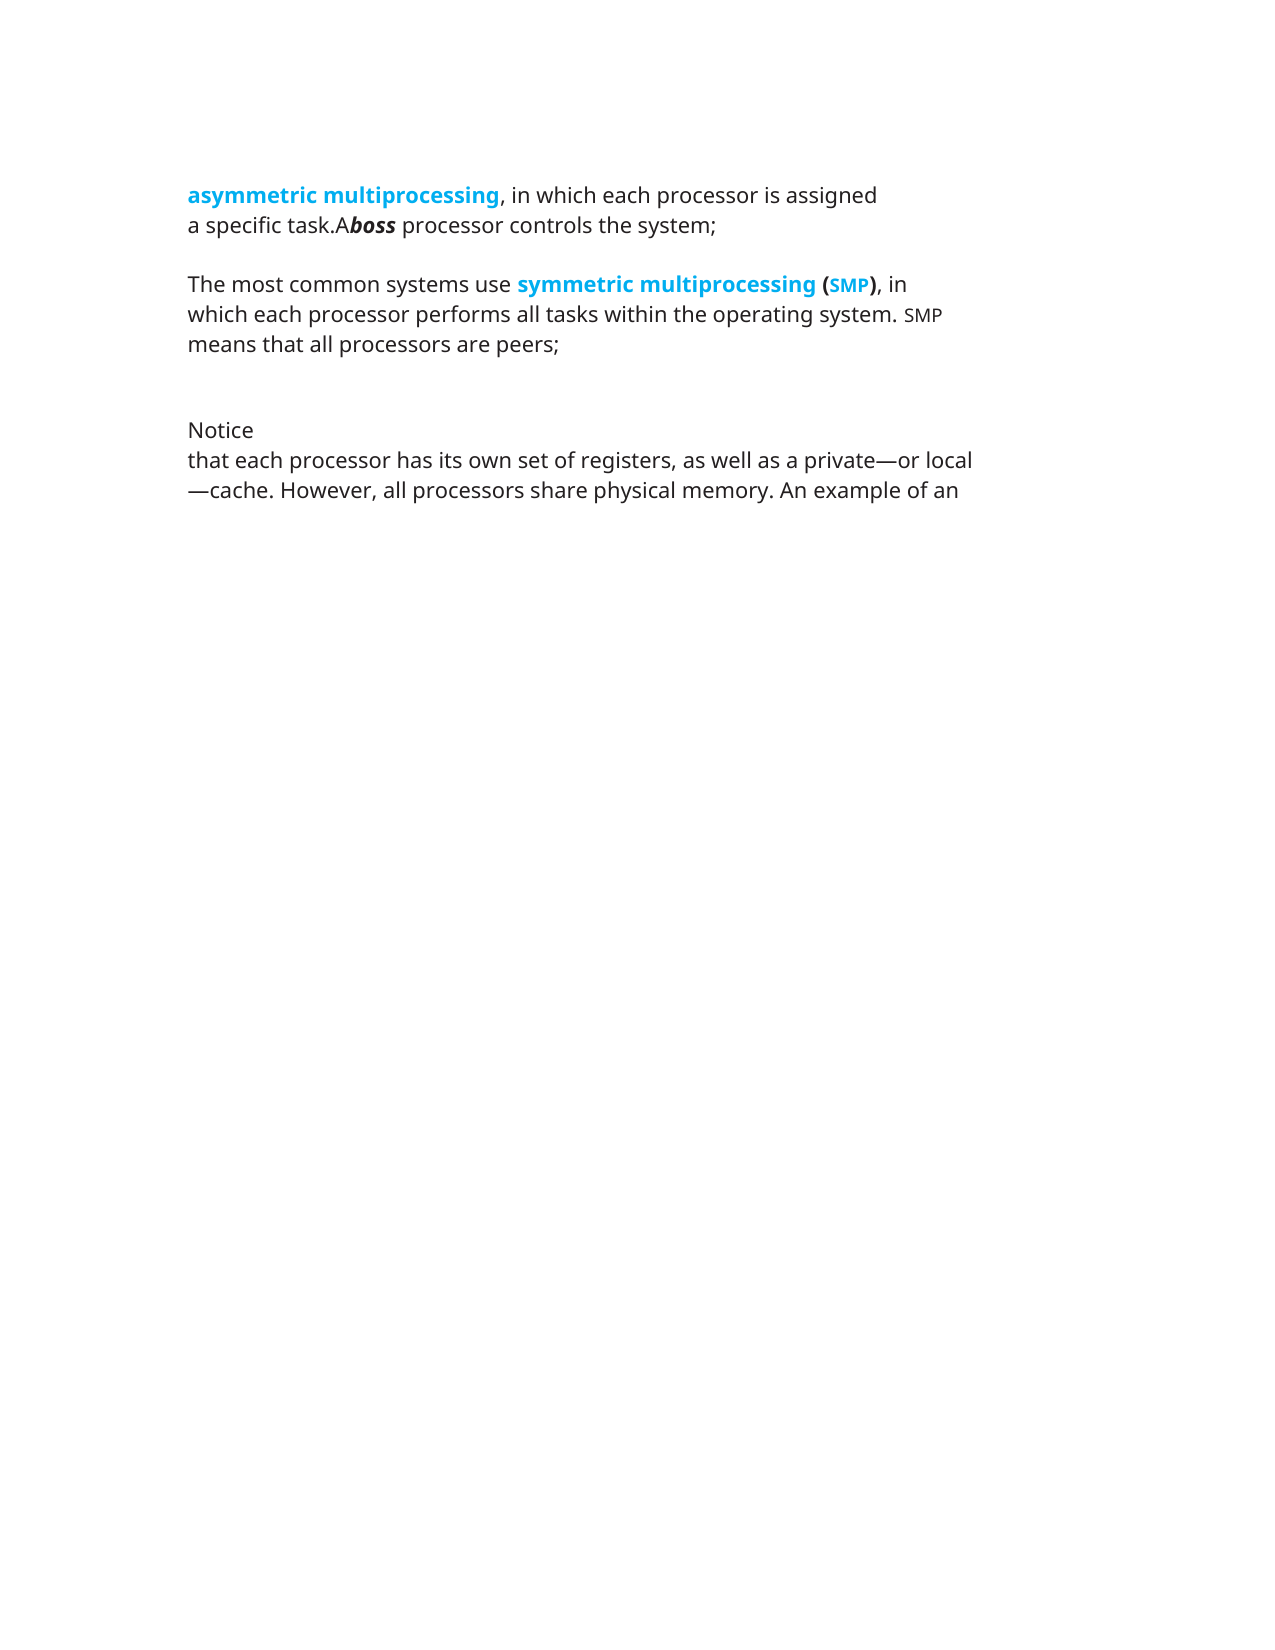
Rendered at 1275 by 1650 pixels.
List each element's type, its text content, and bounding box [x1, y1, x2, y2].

text that each processor has its own set of registers, as well as a private—or local [187, 445, 1087, 475]
text —cache. However, all processors share physical memory. An example of an [187, 475, 1087, 505]
text a specific task.Aboss processor controls the system; [187, 209, 1087, 239]
text The most common systems use symmetric multiprocessing (SMP), in [187, 269, 1087, 299]
text asymmetric multiprocessing, in which each processor is assigned [187, 180, 1087, 209]
text which each processor performs all tasks within the operating system. SMP [187, 299, 1087, 329]
text means that all processors are peers; [187, 329, 1087, 358]
text Notice [187, 415, 1087, 445]
